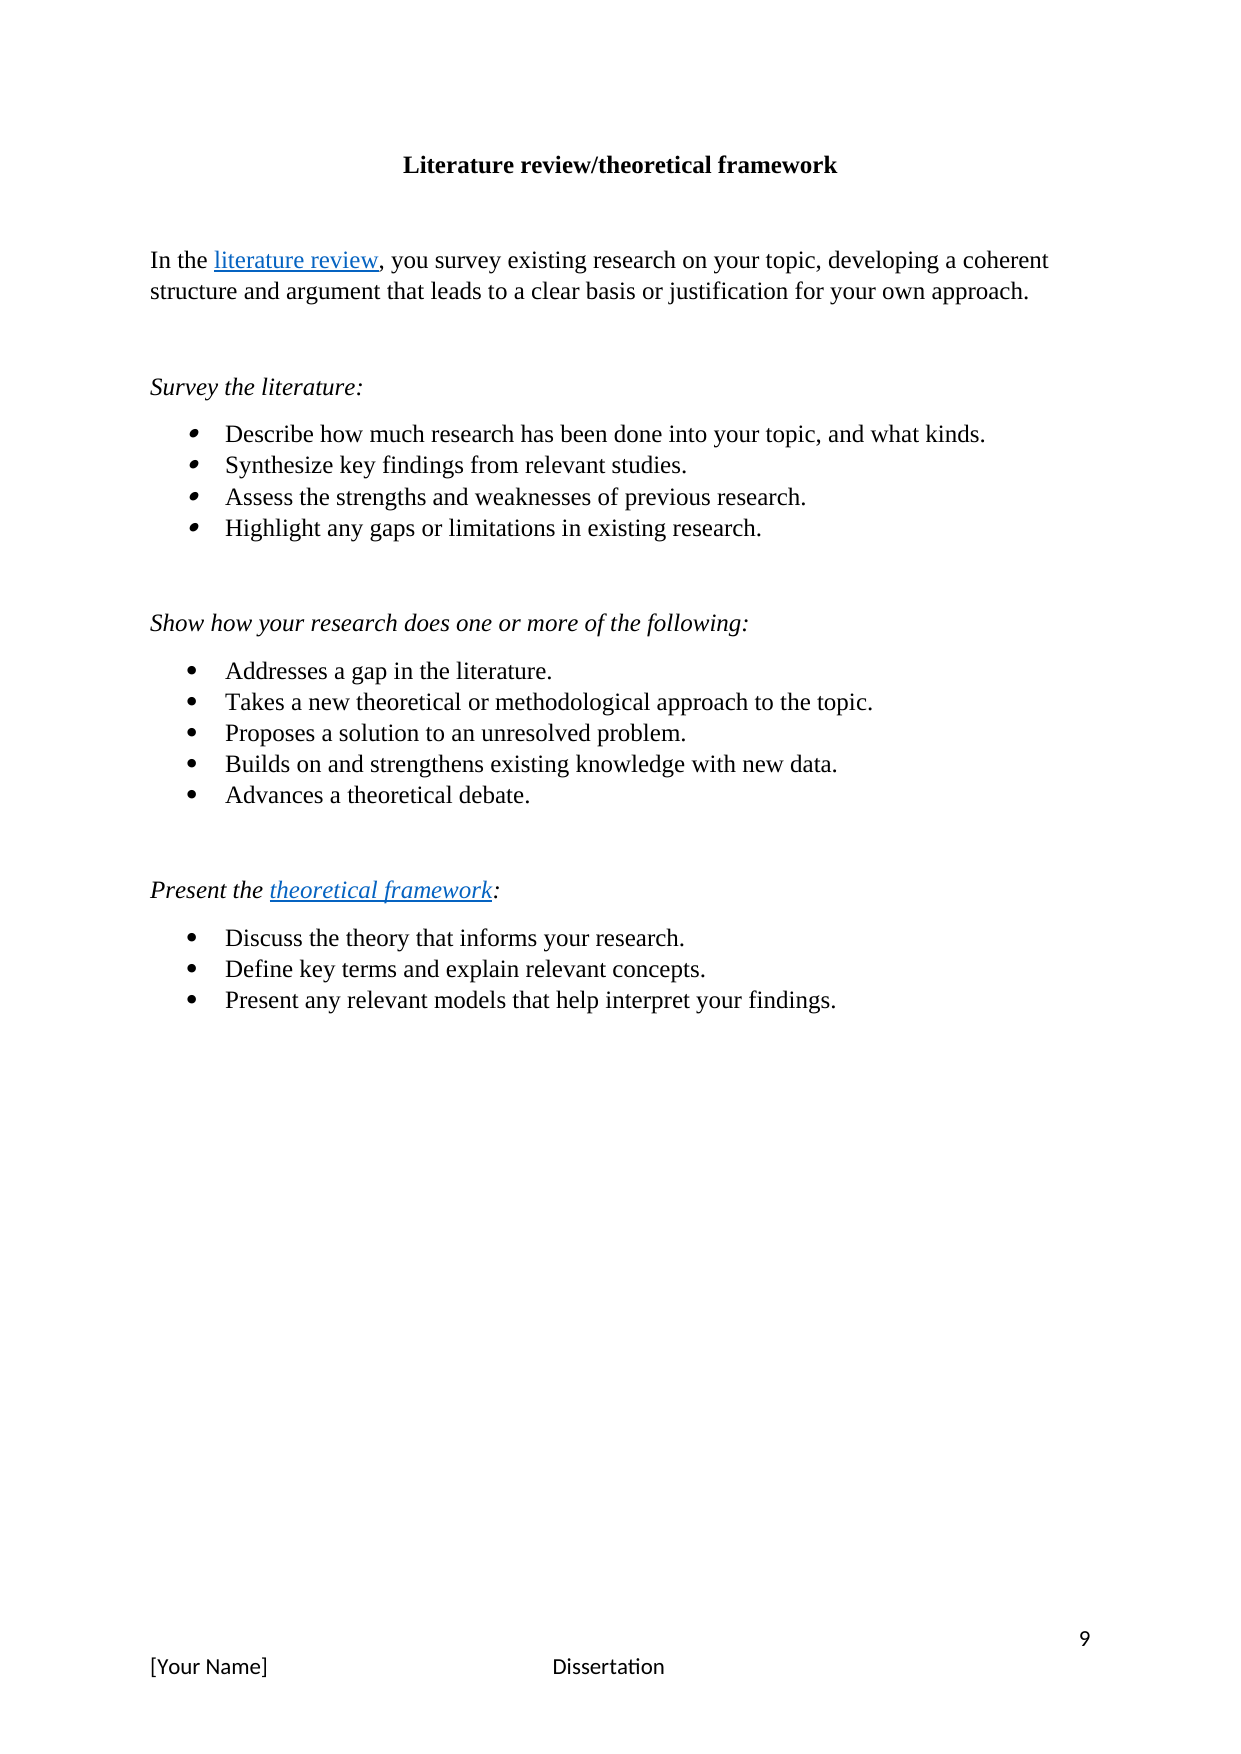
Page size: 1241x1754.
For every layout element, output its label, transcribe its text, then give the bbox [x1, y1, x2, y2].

text Show how your research does one or more of the following: [150, 608, 1090, 637]
list Takes a new theoretical or methodological approach to the topic. [187, 687, 1090, 716]
list Highlight any gaps or limitations in existing research. [187, 513, 1090, 541]
list Present any relevant models that help interpret your findings. [187, 985, 1090, 1014]
list Synthesize key findings from relevant studies. [187, 451, 1090, 479]
list Builds on and strengthens existing knowledge with new data. [187, 749, 1090, 778]
list Assess the strengths and weaknesses of previous research. [187, 482, 1090, 510]
list Define key terms and explain relevant concepts. [187, 954, 1090, 983]
subtitle Literature review/theoretical framework [150, 150, 1090, 179]
list Discuss the theory that informs your research. [187, 923, 1090, 952]
text In the literature review, you survey existing research on your topic, developing a coherent structure and argument that leads to a clear basis or justification for your own approach. [150, 245, 1090, 305]
text Present the theoretical framework: [150, 875, 1090, 904]
list Advances a theoretical debate. [187, 780, 1090, 809]
list Proposes a solution to an unresolved problem. [187, 718, 1090, 747]
text Survey the literature: [150, 372, 1090, 401]
list Describe how much research has been done into your topic, and what kinds. [187, 419, 1090, 448]
list Addresses a gap in the literature. [187, 656, 1090, 684]
